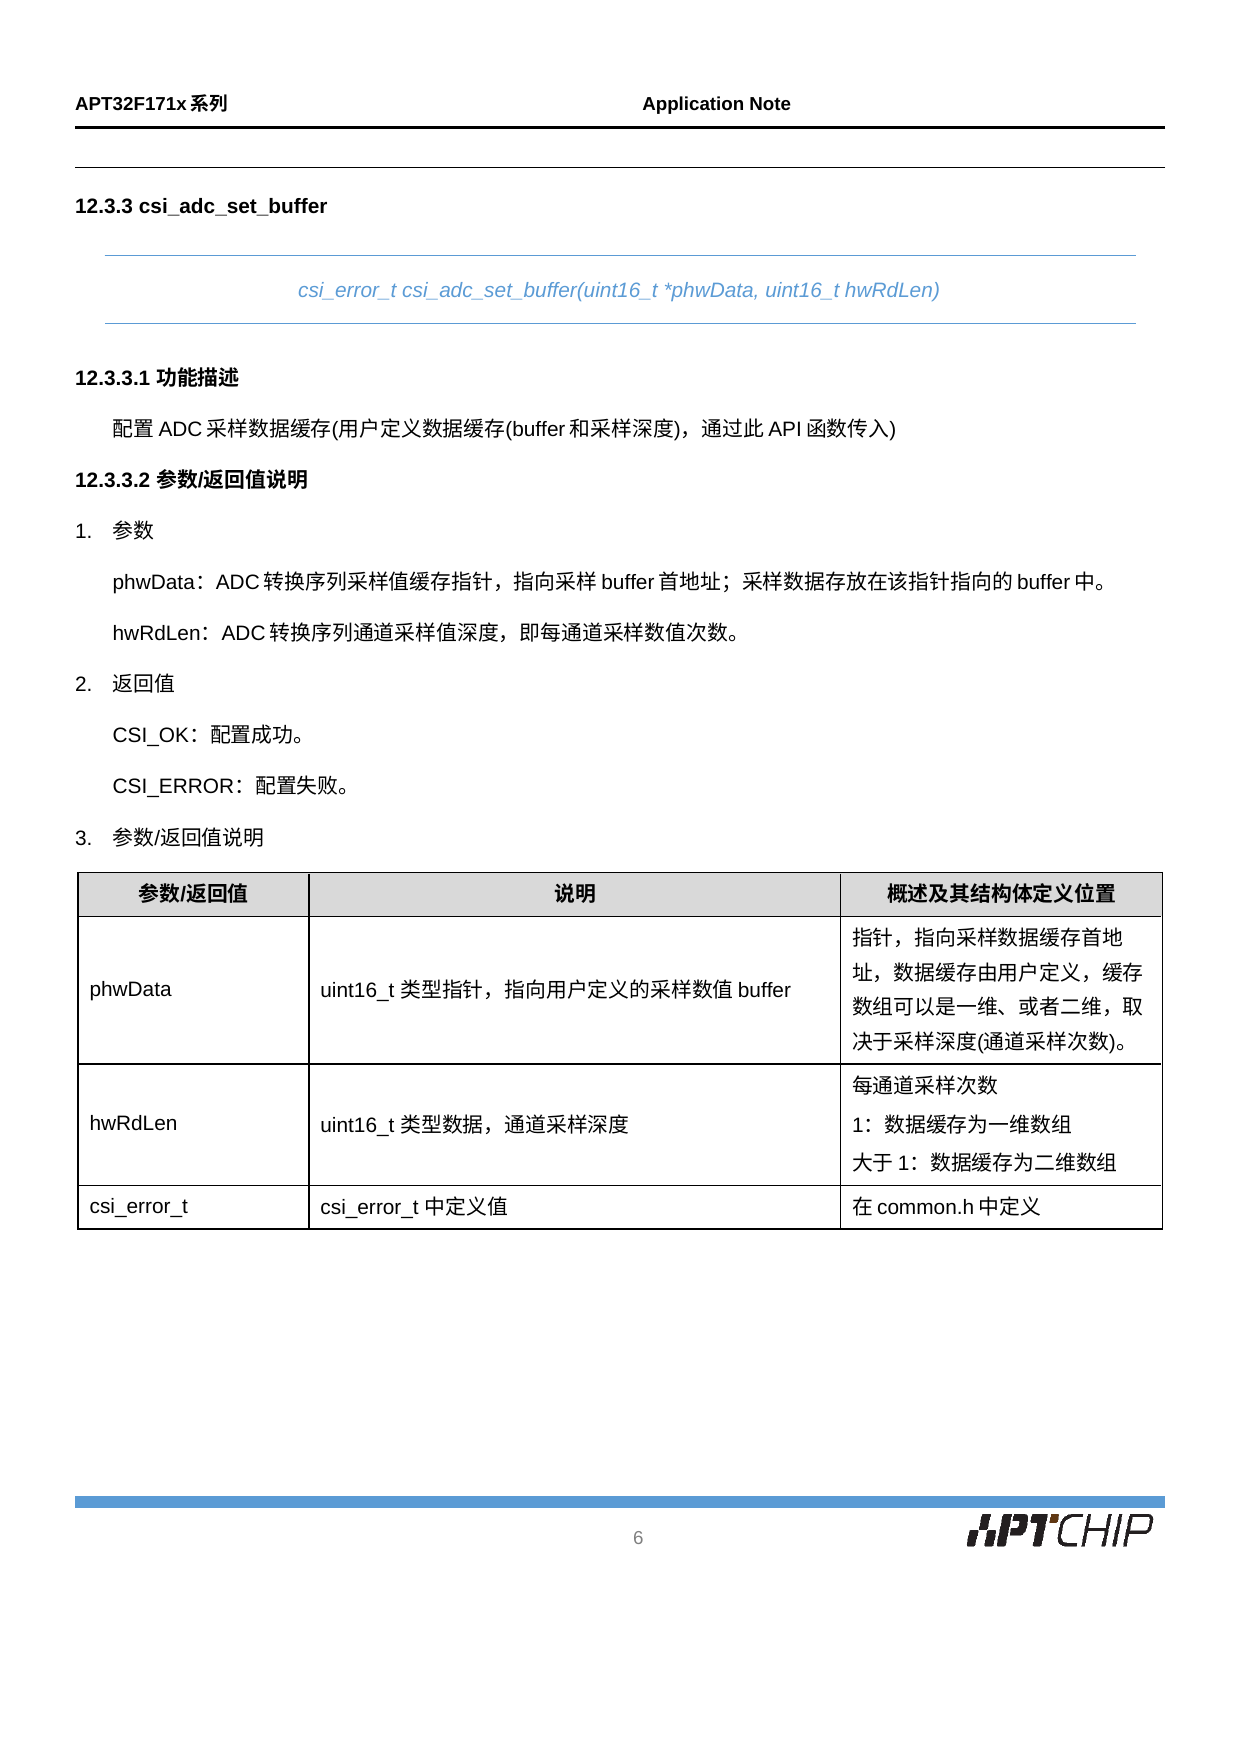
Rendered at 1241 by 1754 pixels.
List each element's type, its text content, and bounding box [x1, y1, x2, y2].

list 返回值 [75, 668, 1165, 698]
table_header 参数/返回值 [79, 873, 309, 916]
table_cell csi_error_t 中定义值 [310, 1186, 840, 1228]
list 参数 [75, 514, 1165, 545]
subtitle 功能描述 [75, 361, 1165, 392]
table_cell uint16_t 类型指针，指向用户定义的采样数值buffer [310, 917, 840, 1063]
table_cell 在common.h中定义 [841, 1185, 1162, 1228]
table_cell 每通道采样次数 1：数据缓存为一维数组 大于1：数据缓存为二维数组 [841, 1063, 1162, 1184]
table_header 说明 [310, 873, 840, 916]
text CSI_ERROR：配置失败。 [112, 770, 1165, 800]
subtitle csi_adc_set_buffer [75, 193, 1165, 218]
table_header 概述及其结构体定义位置 [841, 873, 1162, 916]
table_cell csi_error_t [79, 1186, 308, 1228]
table_cell hwRdLen [79, 1065, 308, 1184]
table_cell phwData [79, 917, 308, 1063]
text hwRdLen：ADC转换序列通道采样值深度，即每通道采样数值次数。 [75, 617, 1165, 647]
text 配置ADC采样数据缓存(用户定义数据缓存(buffer和采样深度)，通过此API函数传入) [75, 412, 1165, 443]
text CSI_OK：配置成功。 [112, 719, 1165, 749]
text phwData：ADC转换序列采样值缓存指针，指向采样buffer首地址；采样数据存放在该指针指向的buffer中。 [112, 566, 1165, 596]
text csi_error_t csi_adc_set_buffer(uint16_t *phwData, uint16_t hwRdLen) [104, 256, 1136, 324]
picture [965, 1511, 1154, 1549]
table_cell 指针，指向采样数据缓存首地址，数据缓存由用户定义，缓存数组可以是一维、或者二维，取决于采样深度(通道采样次数)。 [841, 916, 1162, 1063]
table_cell uint16_t 类型数据，通道采样深度 [310, 1065, 840, 1184]
list 参数/返回值说明 [75, 821, 1165, 851]
subtitle 参数/返回值说明 [75, 463, 1165, 494]
